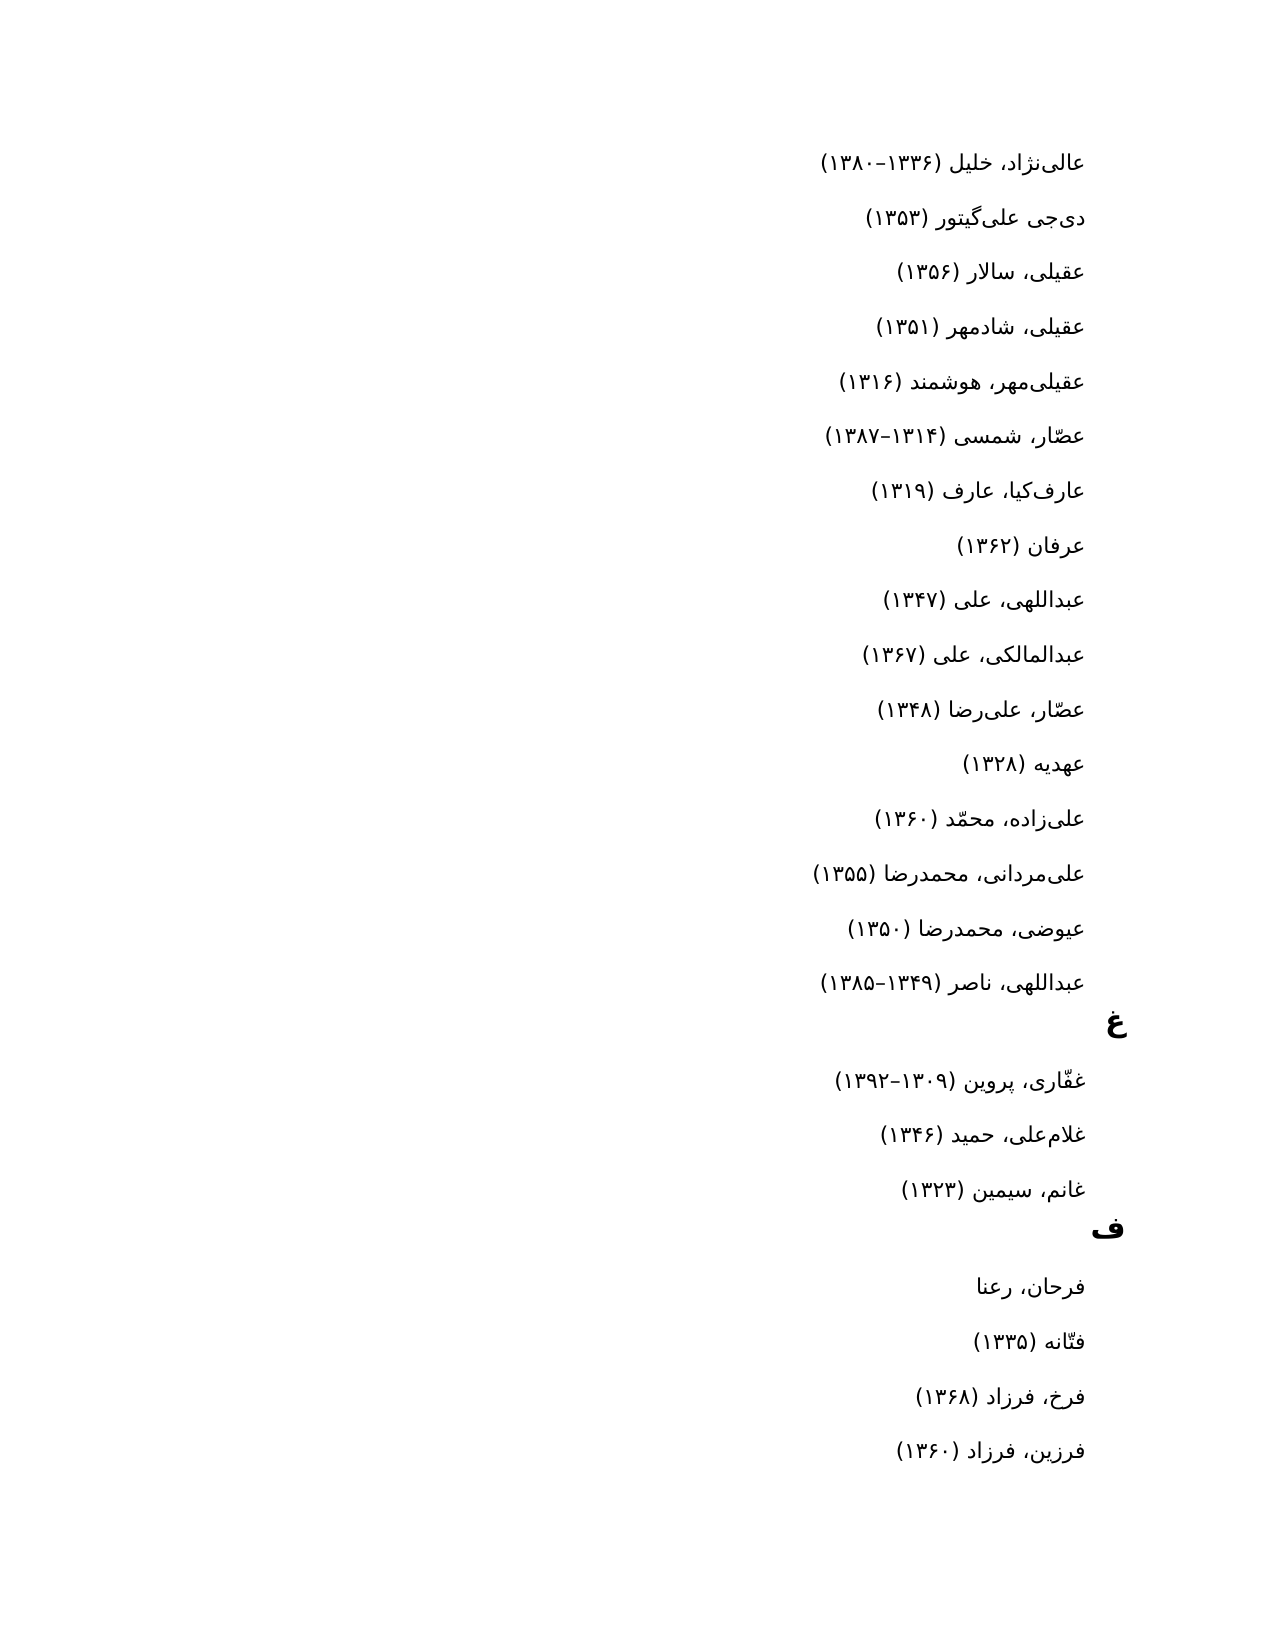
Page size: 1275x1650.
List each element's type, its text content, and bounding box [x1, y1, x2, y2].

text ف [187, 1210, 1125, 1245]
text فرحان، رعنا [187, 1274, 1085, 1300]
text عبداللهی، ناصر (۱۳۴۹–۱۳۸۵) [187, 970, 1085, 996]
text فرزین، فرزاد (۱۳۶۰) [187, 1438, 1085, 1464]
text غانم، سیمین (۱۳۲۳) [187, 1177, 1085, 1203]
text عرفان (۱۳۶۲) [187, 533, 1085, 558]
text فرخ، فرزاد (۱۳۶۸) [187, 1384, 1085, 1409]
text عقیلی، سالار (۱۳۵۶) [187, 259, 1085, 285]
text عقیلی، شادمهر (۱۳۵۱) [187, 314, 1085, 339]
text عبداللهی، علی (۱۳۴۷) [187, 587, 1085, 613]
text عیوضی، محمدرضا (۱۳۵۰) [187, 916, 1085, 941]
text عهدیه (۱۳۲۸) [187, 752, 1085, 777]
text غفّاری، پروین (۱۳۰۹–۱۳۹۲) [187, 1068, 1085, 1093]
text عصّار، علی‌رضا (۱۳۴۸) [187, 697, 1085, 722]
text فتّانه (۱۳۳۵) [187, 1329, 1085, 1355]
text دی‌جی علی‌گیتور (۱۳۵۳) [187, 205, 1085, 230]
text عالی‌نژاد، خلیل (۱۳۳۶–۱۳۸۰) [187, 150, 1085, 176]
text غ [187, 1003, 1125, 1038]
text عبدالمالکی، علی (۱۳۶۷) [187, 642, 1085, 668]
text عقیلی‌مهر، هوشمند (۱۳۱۶) [187, 369, 1085, 394]
text علی‌زاده، محمّد (۱۳۶۰) [187, 806, 1085, 832]
text عصّار، شمسی (۱۳۱۴–۱۳۸۷) [187, 423, 1085, 449]
text علی‌مردانی، محمدرضا (۱۳۵۵) [187, 861, 1085, 886]
text غلام‌علی، حمید (۱۳۴۶) [187, 1122, 1085, 1148]
text عارف‌کیا، عارف (۱۳۱۹) [187, 478, 1085, 504]
